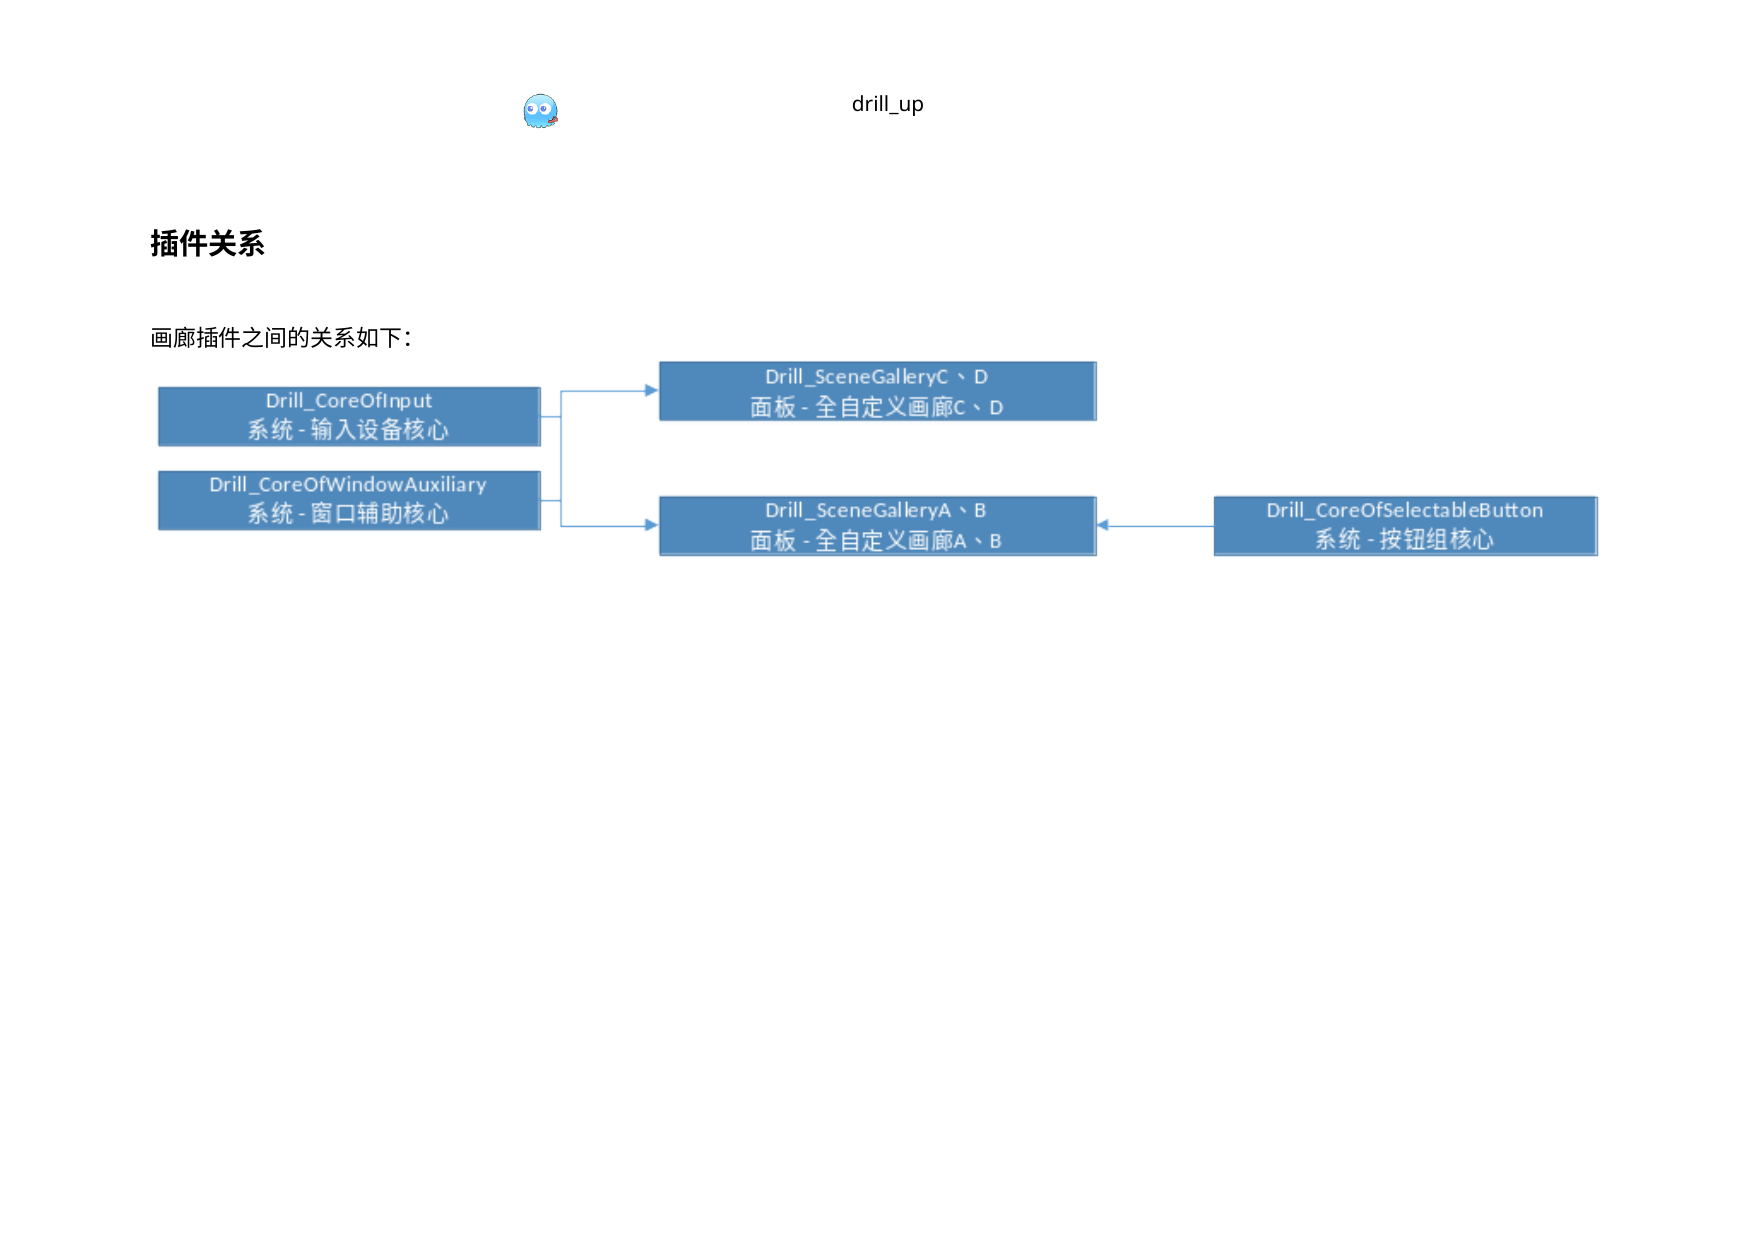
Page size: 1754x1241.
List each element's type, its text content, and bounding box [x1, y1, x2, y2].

picture [518, 88, 560, 130]
text 画廊插件之间的关系如下： [150, 319, 1604, 353]
subtitle 插件关系 [150, 208, 1604, 276]
